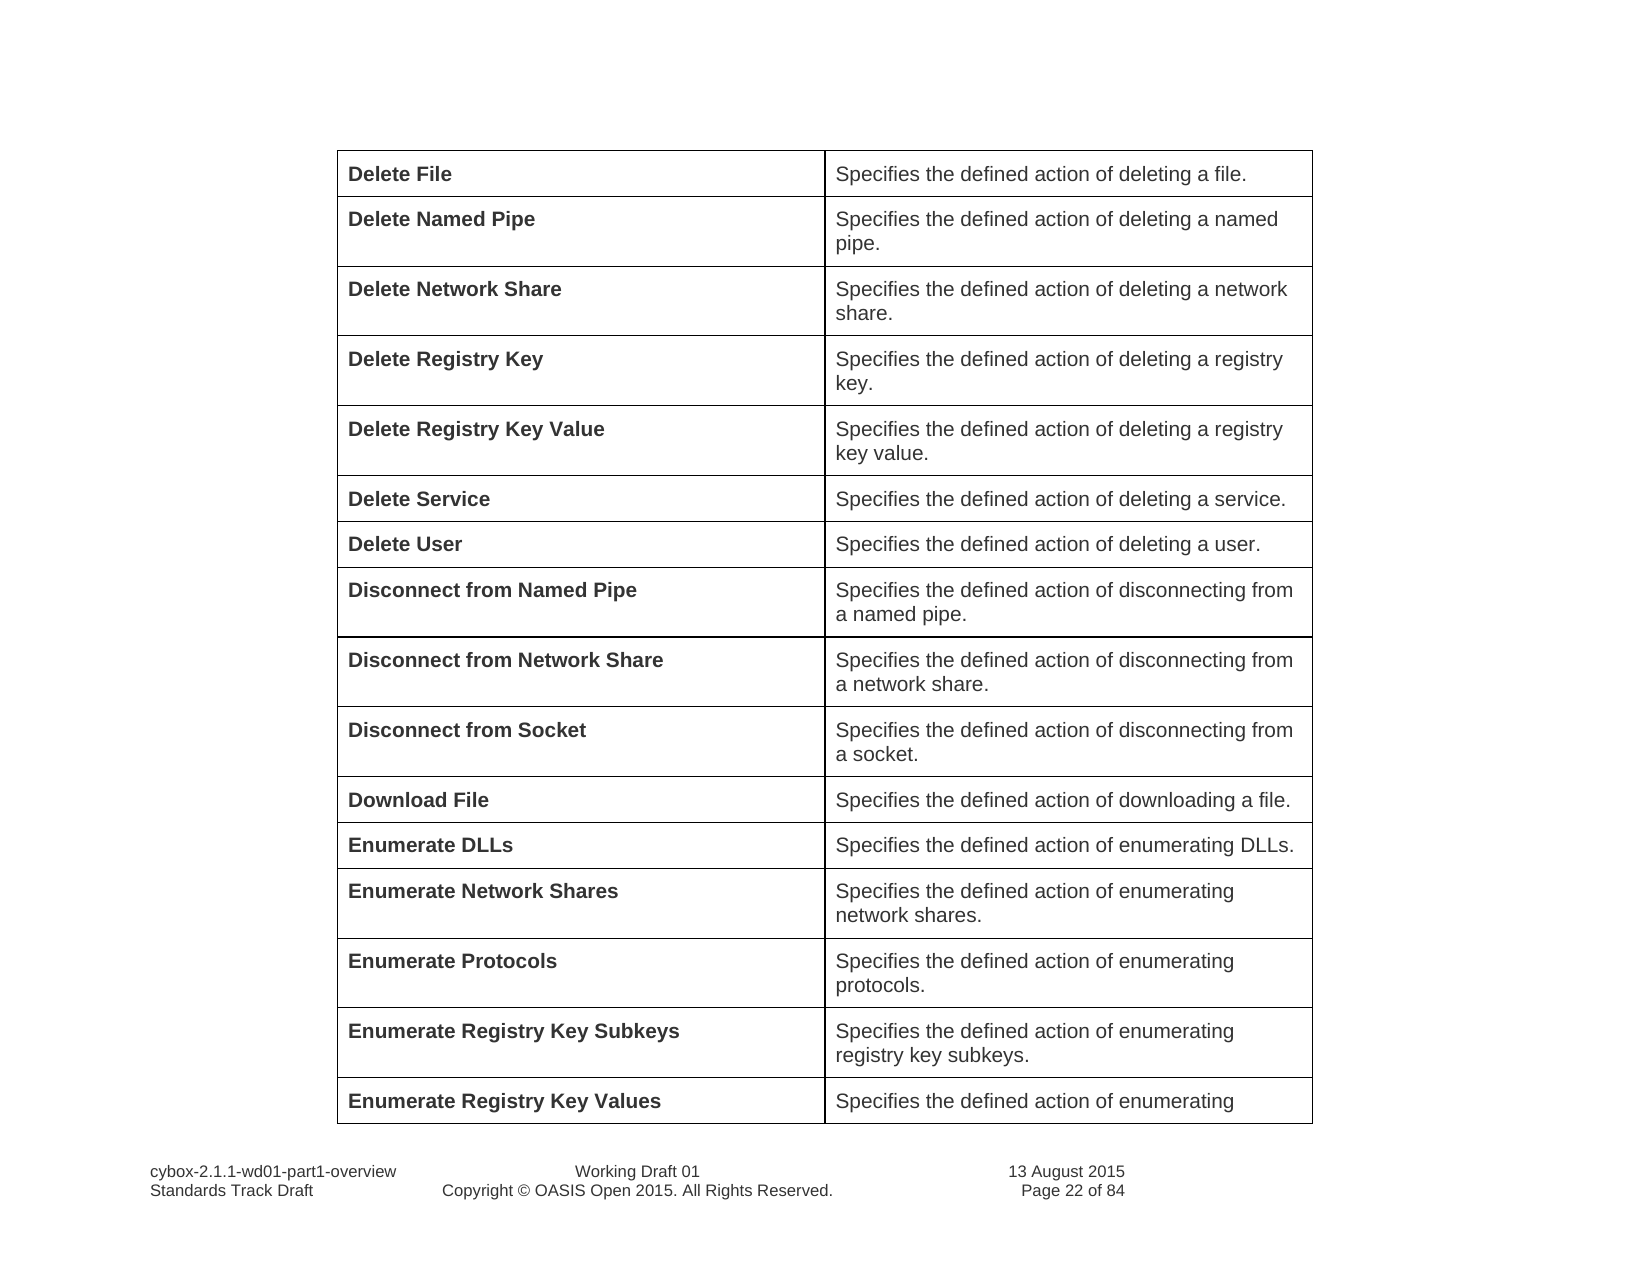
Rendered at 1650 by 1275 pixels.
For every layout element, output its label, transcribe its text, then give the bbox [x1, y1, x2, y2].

table_cell Specifies the defined action of enumerating network shares. [826, 869, 1312, 937]
table_cell Delete Registry Key [338, 336, 824, 405]
table_cell Specifies the defined action of deleting a registry key. [826, 336, 1312, 405]
table_cell Specifies the defined action of enumerating DLLs. [826, 823, 1312, 868]
table_cell Delete Registry Key Value [338, 406, 824, 475]
table_cell Specifies the defined action of deleting a file. [826, 151, 1312, 196]
table_cell Disconnect from Socket [338, 707, 824, 776]
table_cell Specifies the defined action of enumerating registry key subkeys. [826, 1008, 1312, 1077]
table_cell Enumerate Registry Key Subkeys [338, 1008, 824, 1077]
table_cell Delete User [338, 522, 824, 567]
table_cell Enumerate DLLs [338, 823, 824, 868]
table_cell Download File [338, 777, 824, 822]
table_cell Specifies the defined action of deleting a user. [826, 522, 1312, 567]
table_cell Disconnect from Named Pipe [338, 568, 824, 636]
table_cell Specifies the defined action of disconnecting from a network share. [826, 638, 1312, 706]
table_cell Specifies the defined action of deleting a network share. [826, 267, 1312, 335]
table_cell Specifies the defined action of disconnecting from a named pipe. [826, 568, 1312, 636]
table_cell Specifies the defined action of deleting a service. [826, 476, 1312, 521]
table_cell Specifies the defined action of downloading a file. [826, 777, 1312, 822]
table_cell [826, 1078, 1312, 1123]
table_cell Specifies the defined action of deleting a named pipe. [826, 197, 1312, 266]
table_cell Specifies the defined action of enumerating protocols. [826, 939, 1312, 1007]
table_cell Specifies the defined action of disconnecting from a socket. [826, 707, 1312, 776]
table_cell Disconnect from Network Share [338, 638, 824, 706]
table_cell Delete Named Pipe [338, 197, 824, 266]
table_cell Delete Network Share [338, 267, 824, 335]
table_cell Delete File [338, 151, 824, 196]
table_cell Enumerate Network Shares [338, 869, 824, 937]
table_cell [338, 1078, 824, 1123]
table_cell Specifies the defined action of deleting a registry key value. [826, 406, 1312, 475]
table_cell Delete Service [338, 476, 824, 521]
table_cell Enumerate Protocols [338, 939, 824, 1007]
